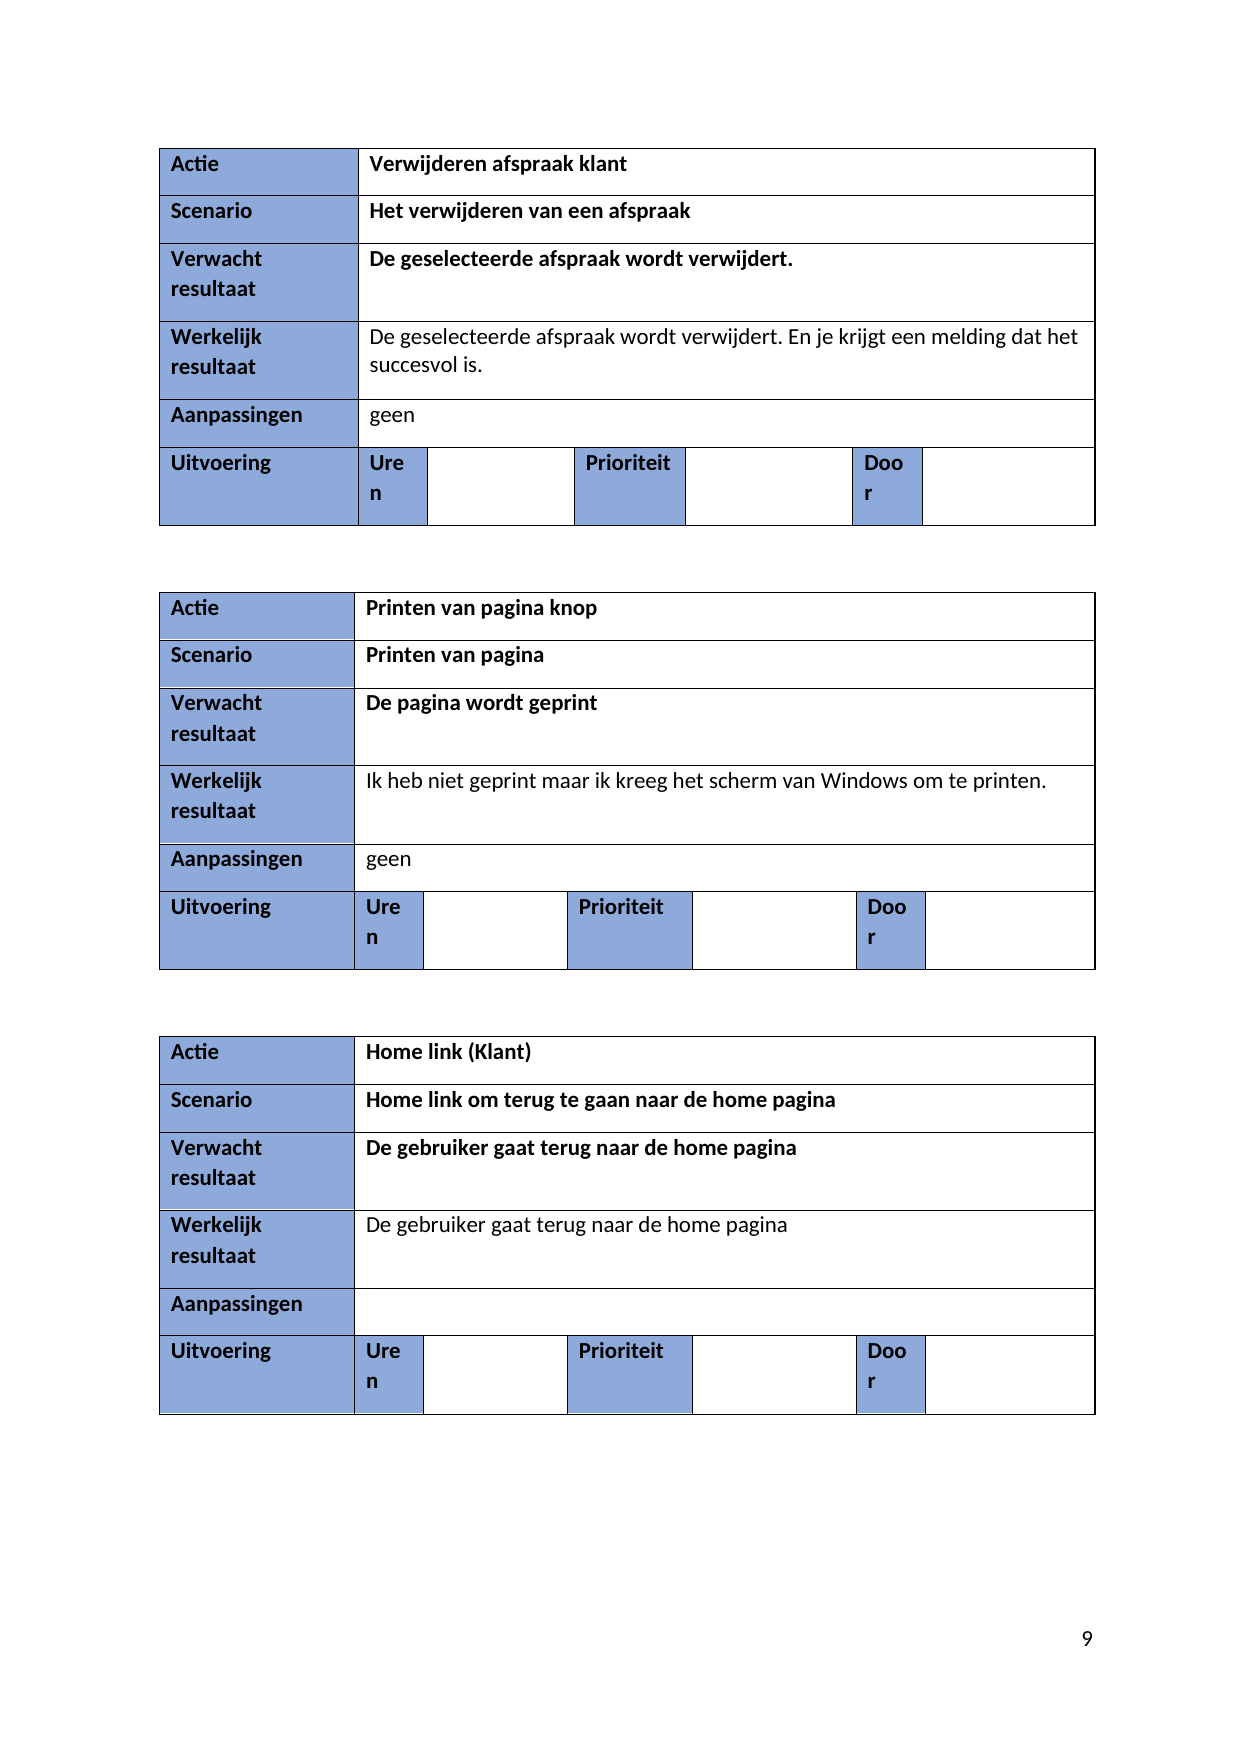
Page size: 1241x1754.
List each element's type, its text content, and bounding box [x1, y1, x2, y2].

table_cell geen [355, 845, 1094, 891]
table_cell De gebruiker gaat terug naar de home pagina [355, 1133, 1094, 1209]
table_cell Scenario [160, 1085, 354, 1132]
table_cell De gebruiker gaat terug naar de home pagina [355, 1211, 1094, 1288]
table_cell De pagina wordt geprint [355, 689, 1094, 765]
table_cell [693, 892, 856, 969]
table_cell [926, 892, 1094, 969]
table_cell [428, 448, 574, 525]
table_cell Verwacht resultaat [160, 689, 354, 765]
table_cell Door [857, 1336, 925, 1413]
table_cell Ik heb niet geprint maar ik kreeg het scherm van Windows om te printen. [355, 766, 1094, 843]
table_header Verwijderen afspraak klant [359, 149, 1094, 195]
table_cell Home link om terug te gaan naar de home pagina [355, 1085, 1094, 1132]
table_cell [923, 448, 1094, 525]
table_header Printen van pagina knop [355, 593, 1094, 639]
table_cell Uren [359, 448, 427, 525]
table_cell Werkelijk resultaat [160, 766, 354, 843]
table_cell Aanpassingen [160, 1289, 354, 1335]
table_cell Door [857, 892, 925, 969]
table_cell Uren [355, 892, 423, 969]
table_cell [424, 1336, 567, 1413]
table_cell Scenario [160, 641, 354, 687]
table_cell Scenario [160, 196, 358, 243]
table_cell Prioriteit [568, 892, 692, 969]
table_cell Verwacht resultaat [160, 244, 358, 321]
table_cell [693, 1336, 856, 1413]
table_cell Printen van pagina [355, 641, 1094, 687]
table_cell Prioriteit [568, 1336, 692, 1413]
table_cell Aanpassingen [160, 845, 354, 891]
table_header Actie [160, 1037, 354, 1084]
table_cell Uitvoering [160, 1336, 354, 1413]
table_cell De geselecteerde afspraak wordt verwijdert. [359, 244, 1094, 321]
table_cell Werkelijk resultaat [160, 322, 358, 399]
table_cell [355, 1289, 1094, 1335]
table_cell De geselecteerde afspraak wordt verwijdert. En je krijgt een melding dat het succesvol is. [359, 322, 1094, 399]
table_cell [424, 892, 567, 969]
table_cell Uitvoering [160, 892, 354, 969]
table_cell Prioriteit [575, 448, 685, 525]
table_cell geen [359, 400, 1094, 447]
table_cell Door [853, 448, 922, 525]
table_cell [686, 448, 852, 525]
table_cell Het verwijderen van een afspraak [359, 196, 1094, 243]
table_cell Uren [355, 1336, 423, 1413]
table_header Actie [160, 593, 354, 639]
table_header Home link (Klant) [355, 1037, 1094, 1084]
table_cell Verwacht resultaat [160, 1133, 354, 1209]
table_header Actie [160, 149, 358, 195]
table_cell Uitvoering [160, 448, 358, 525]
table_cell [926, 1336, 1094, 1413]
table_cell Werkelijk resultaat [160, 1211, 354, 1288]
table_cell Aanpassingen [160, 400, 358, 447]
